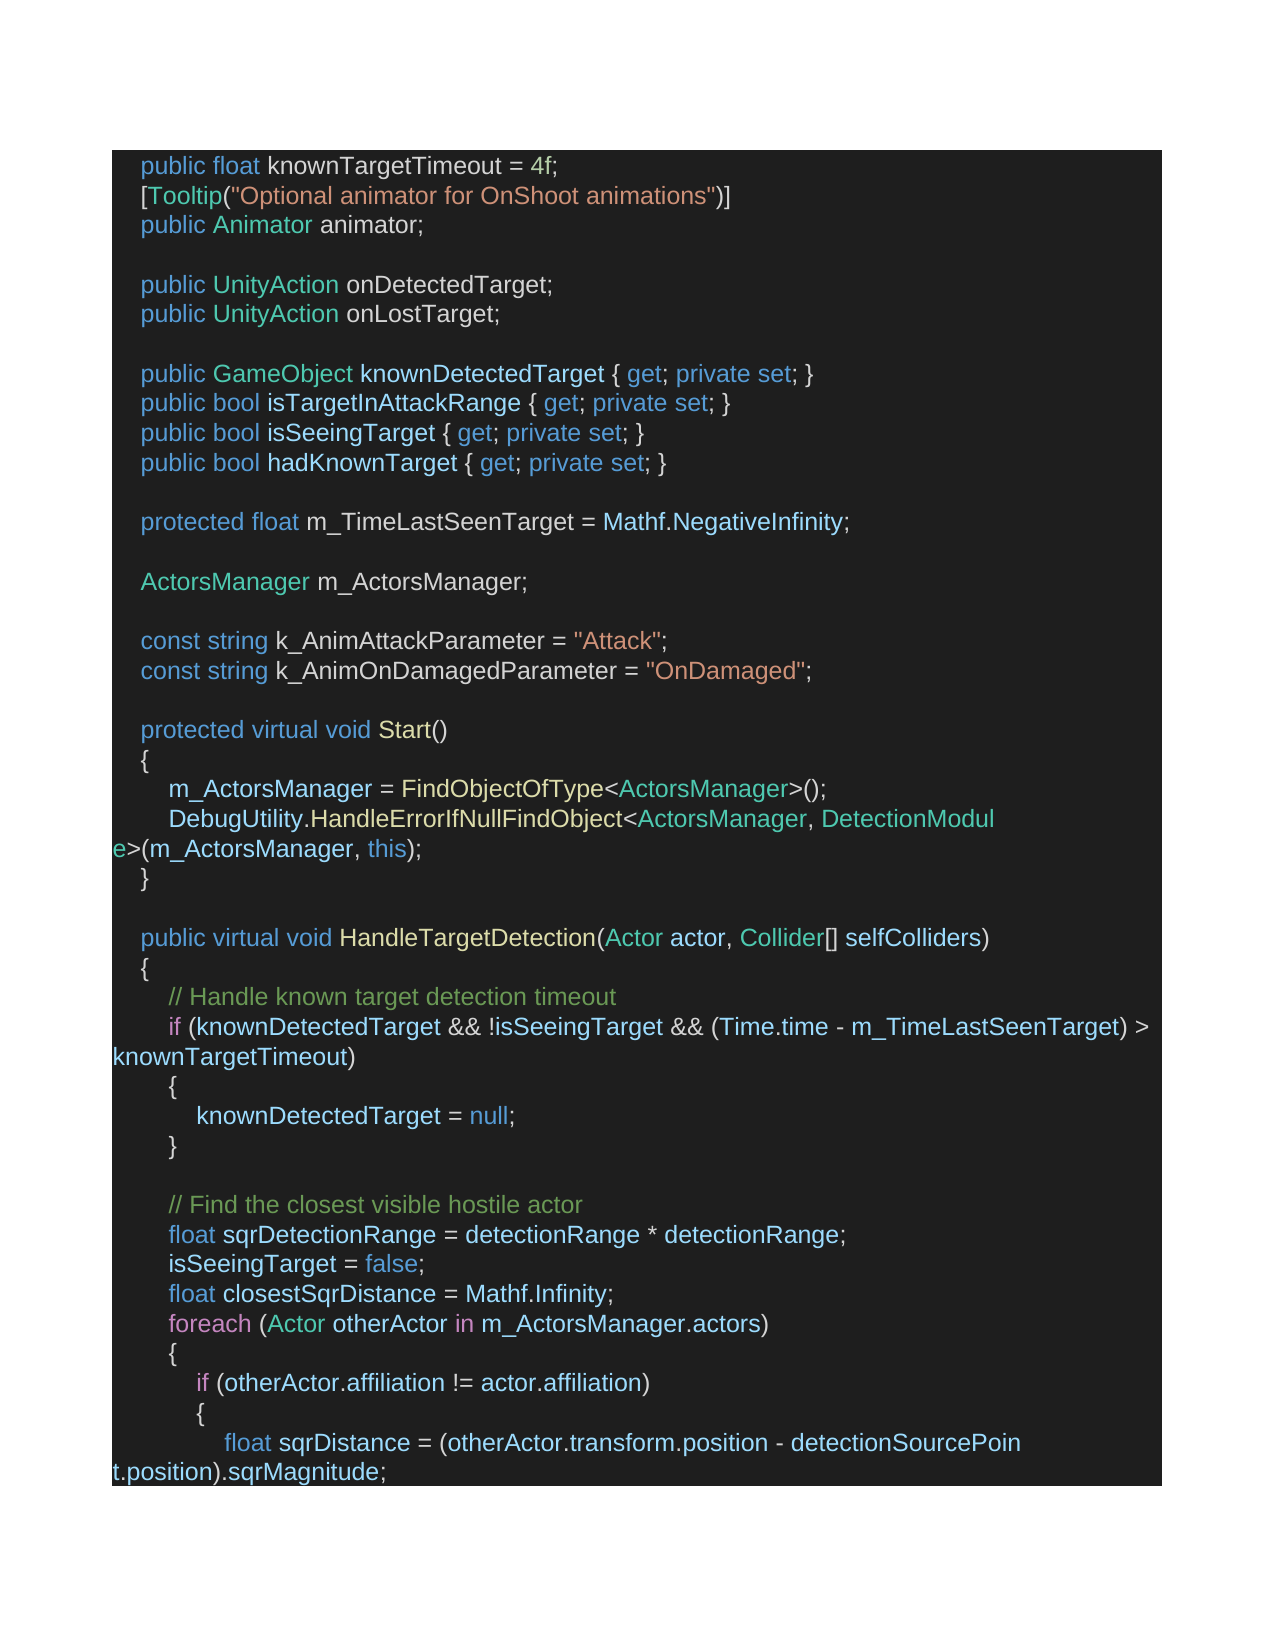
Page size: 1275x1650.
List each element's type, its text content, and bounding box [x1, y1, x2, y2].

text { [112, 744, 1162, 773]
text public UnityAction onLostTarget; [112, 298, 1162, 328]
text if (otherActor.affiliation != actor.affiliation) [112, 1367, 1162, 1397]
text // Find the closest visible hostile actor [112, 1189, 1162, 1219]
text foreach (Actor otherActor in m_ActorsManager.actors) [112, 1308, 1162, 1337]
text { [112, 952, 1162, 981]
text DebugUtility.HandleErrorIfNullFindObject<ActorsManager, DetectionModule>(m_ActorsManager, this); [112, 803, 1162, 862]
text public bool isTargetInAttackRange { get; private set; } [112, 387, 1162, 417]
text } [112, 1130, 1162, 1159]
text knownDetectedTarget = null; [112, 1100, 1162, 1130]
text protected virtual void Start() [112, 714, 1162, 744]
text } [112, 862, 1162, 892]
text { [112, 1337, 1162, 1367]
text ActorsManager m_ActorsManager; [112, 566, 1162, 595]
text if (knownDetectedTarget && !isSeeingTarget && (Time.time - m_TimeLastSeenTarget) > knownTargetTimeout) [112, 1011, 1162, 1070]
text protected float m_TimeLastSeenTarget = Mathf.NegativeInfinity; [112, 506, 1162, 536]
text float closestSqrDistance = Mathf.Infinity; [112, 1278, 1162, 1308]
text [Tooltip("Optional animator for OnShoot animations")] [112, 180, 1162, 209]
text public float knownTargetTimeout = 4f; [112, 150, 1162, 180]
text m_ActorsManager = FindObjectOfType<ActorsManager>(); [112, 773, 1162, 803]
text float sqrDetectionRange = detectionRange * detectionRange; [112, 1219, 1162, 1248]
text public UnityAction onDetectedTarget; [112, 269, 1162, 298]
text const string k_AnimOnDamagedParameter = "OnDamaged"; [112, 655, 1162, 684]
text public virtual void HandleTargetDetection(Actor actor, Collider[] selfColliders) [112, 922, 1162, 952]
text { [112, 1070, 1162, 1100]
text float sqrDistance = (otherActor.transform.position - detectionSourcePoint.position).sqrMagnitude; [112, 1427, 1162, 1486]
text public Animator animator; [112, 209, 1162, 239]
text { [112, 1397, 1162, 1427]
text isSeeingTarget = false; [112, 1248, 1162, 1278]
text // Handle known target detection timeout [112, 981, 1162, 1011]
text public GameObject knownDetectedTarget { get; private set; } [112, 358, 1162, 387]
text public bool hadKnownTarget { get; private set; } [112, 447, 1162, 477]
text public bool isSeeingTarget { get; private set; } [112, 417, 1162, 447]
text const string k_AnimAttackParameter = "Attack"; [112, 625, 1162, 655]
